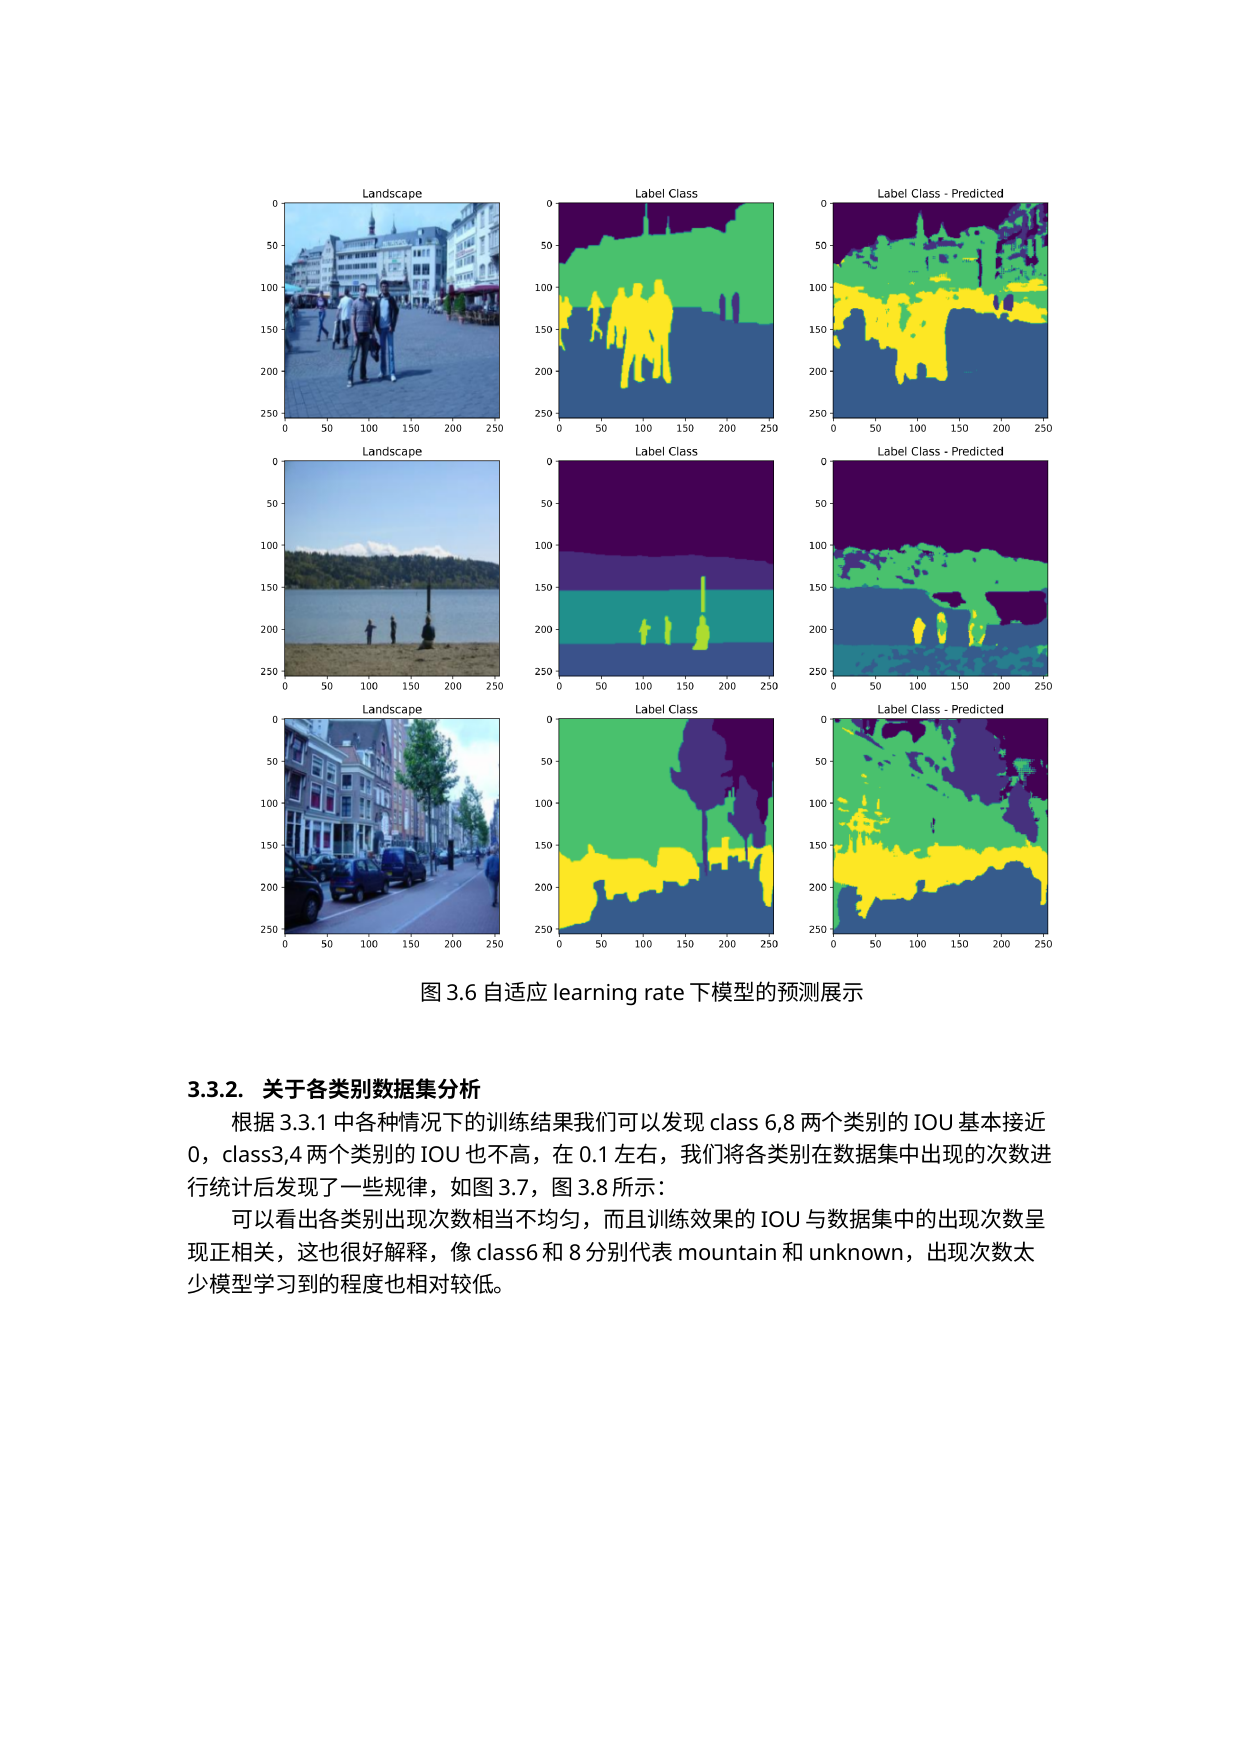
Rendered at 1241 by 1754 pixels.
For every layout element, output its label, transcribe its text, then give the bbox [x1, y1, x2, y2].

text 图3.6 自适应learning rate下模型的预测展示 [187, 974, 1053, 1007]
picture [231, 162, 1097, 955]
text 根据3.3.1中各种情况下的训练结果我们可以发现class 6,8两个类别的IOU基本接近0，class3,4两个类别的IOU也不高，在0.1左右，我们将各类别在数据集中出现的次数进行统计后发现了一些规律，如图3.7，图3.8所示： [187, 1104, 1053, 1202]
list 关于各类别数据集分析 [187, 1072, 1053, 1104]
text 可以看出各类别出现次数相当不均匀，而且训练效果的IOU与数据集中的出现次数呈现正相关，这也很好解释，像class6和8分别代表mountain和unknown，出现次数太少模型学习到的程度也相对较低。 [187, 1202, 1053, 1299]
